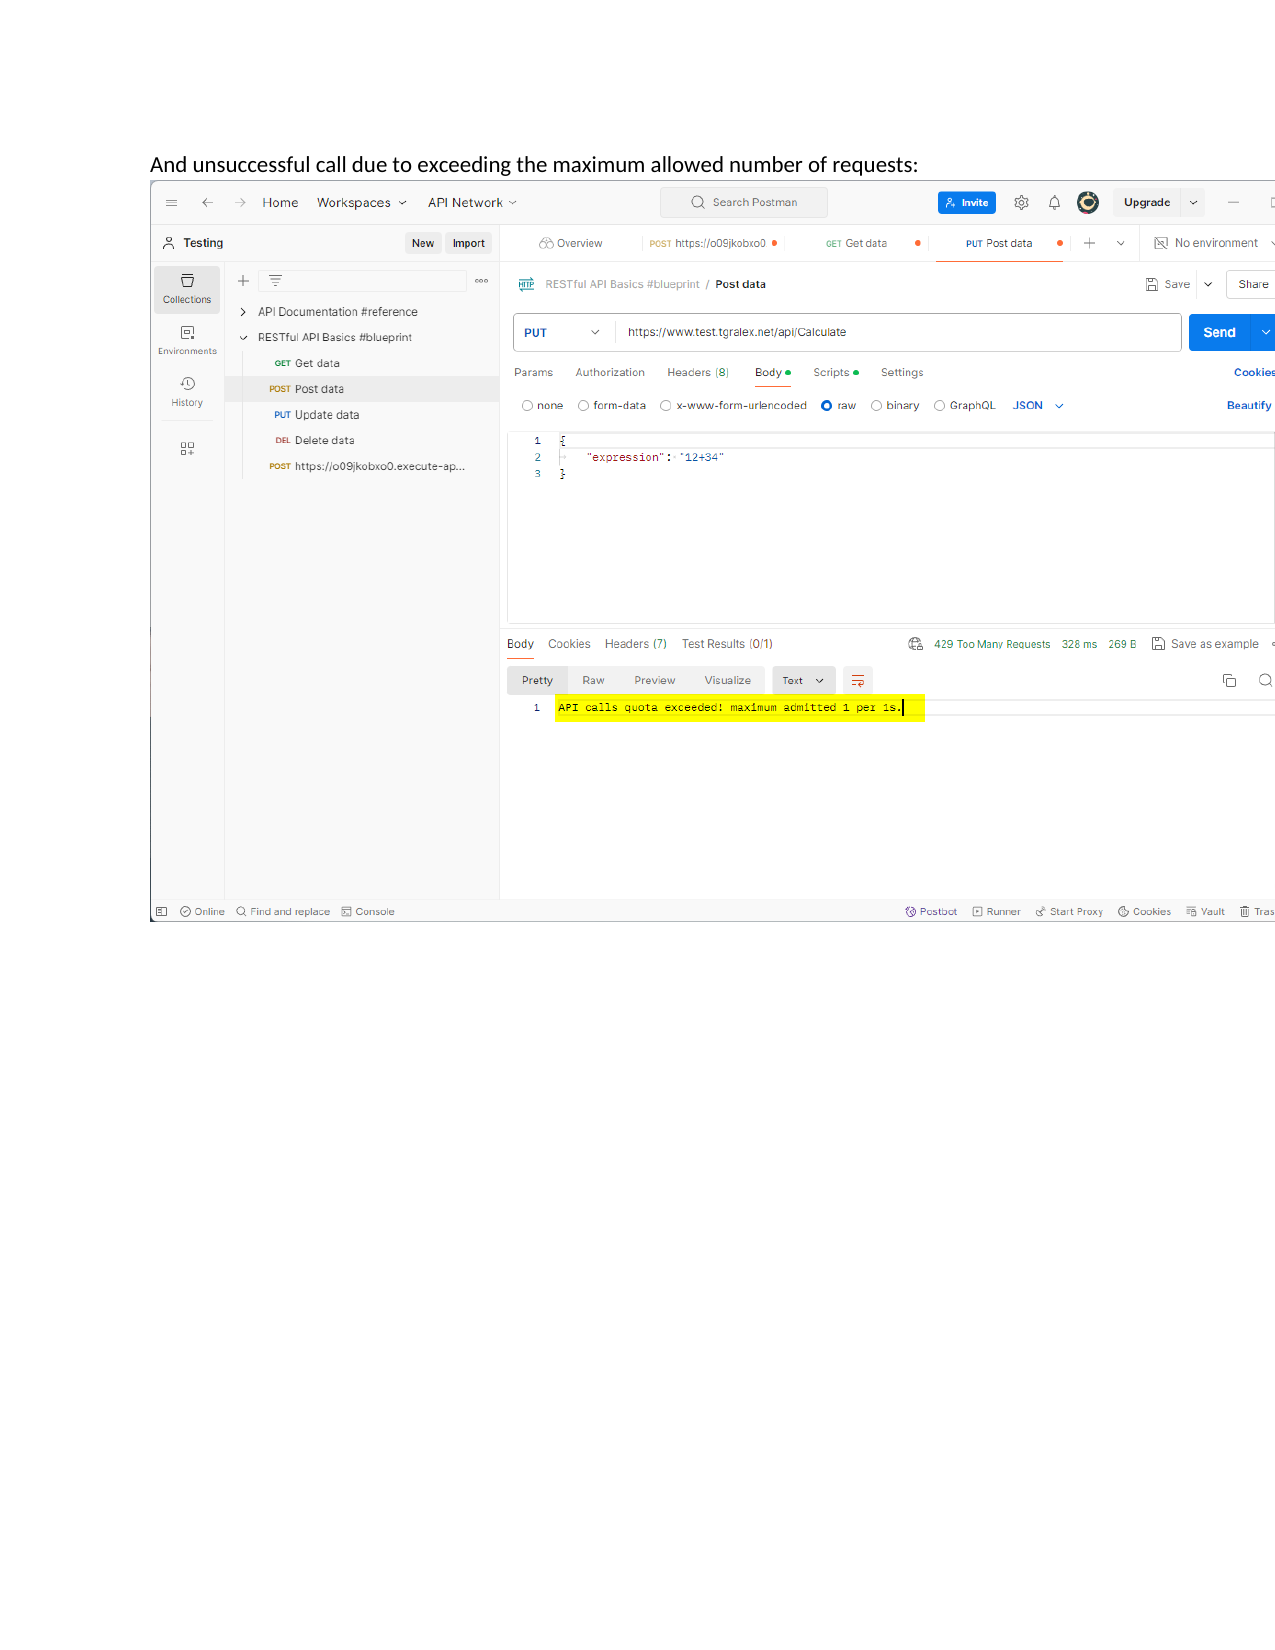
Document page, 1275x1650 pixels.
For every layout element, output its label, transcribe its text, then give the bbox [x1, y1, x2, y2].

text And unsuccessful call due to exceeding the maximum allowed number of requests: [150, 150, 1125, 180]
picture [150, 180, 1275, 922]
